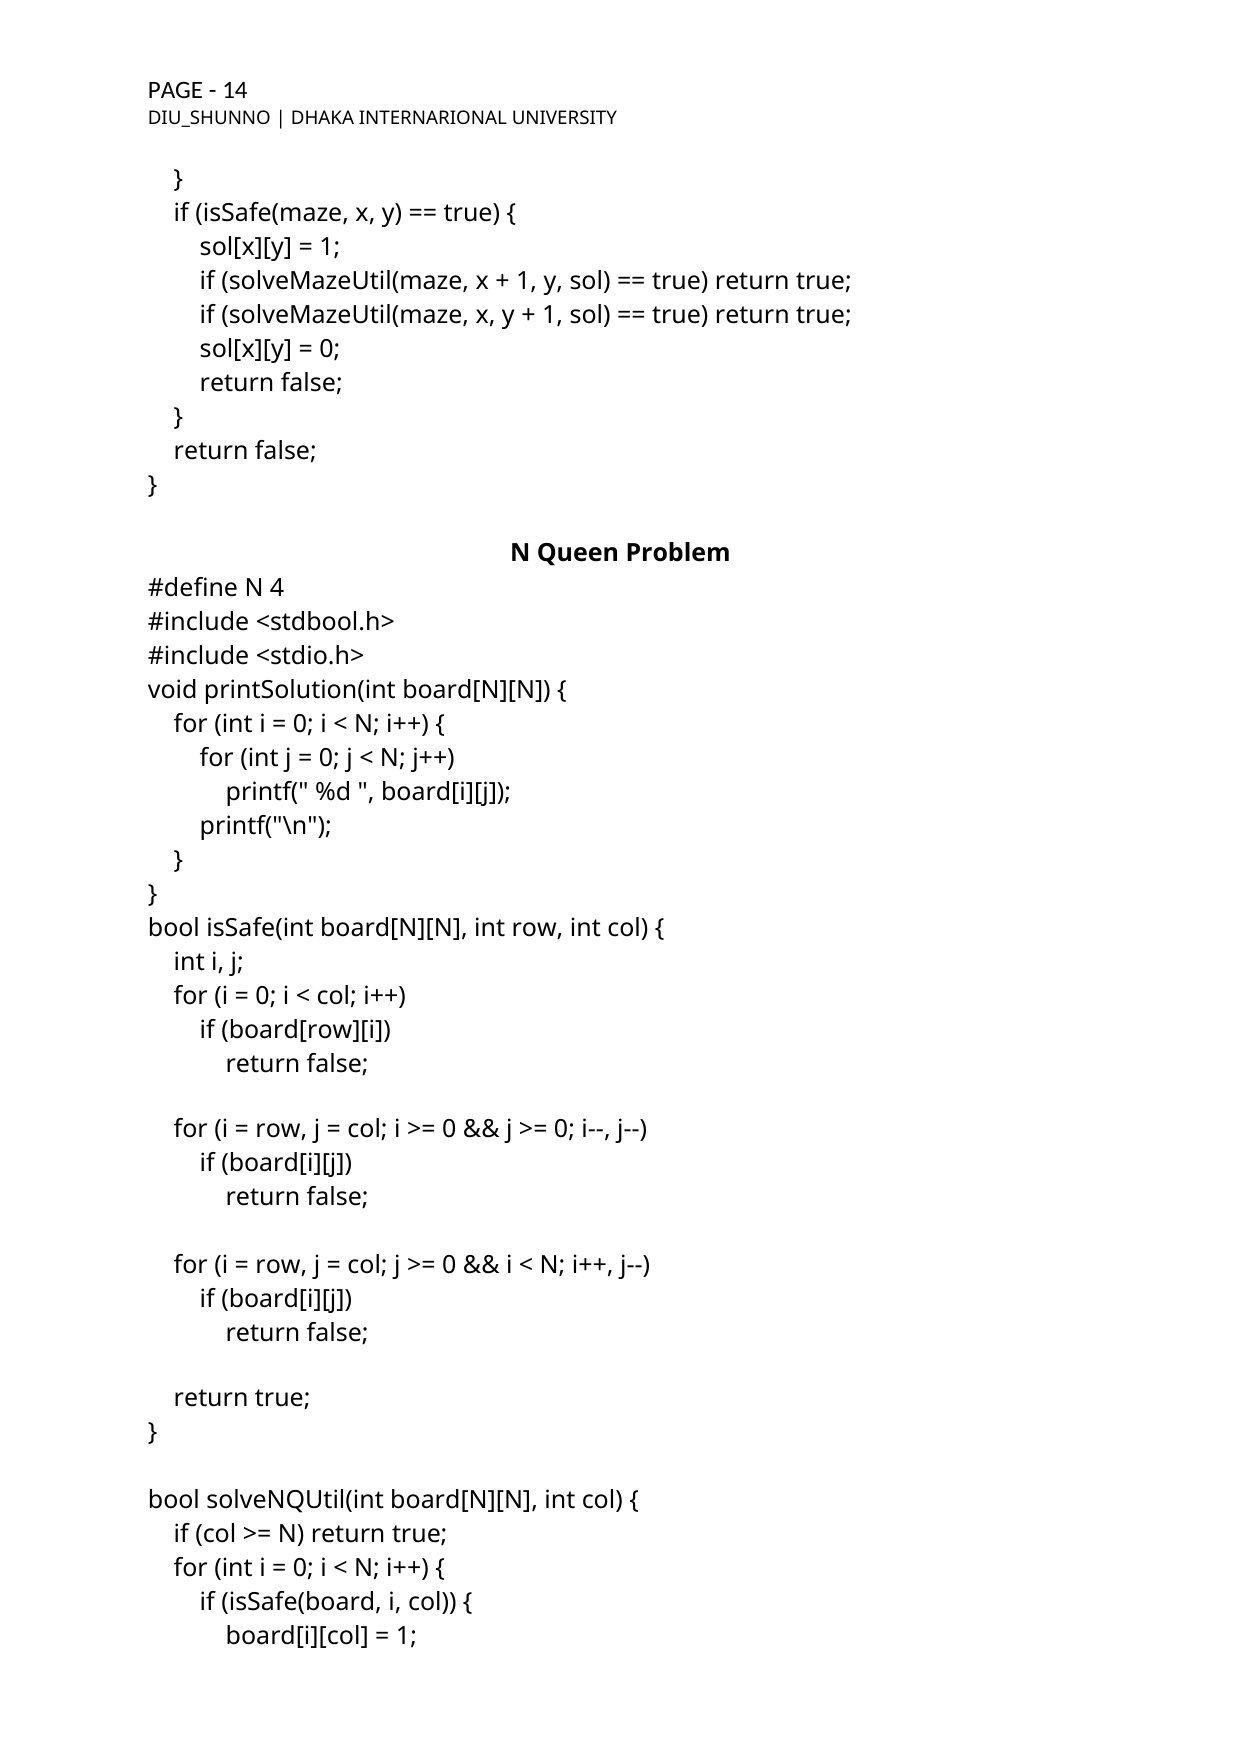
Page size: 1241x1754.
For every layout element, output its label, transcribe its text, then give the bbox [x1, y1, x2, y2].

text bool solveNQUtil(int board[N][N], int col) { [148, 1482, 1092, 1516]
text } [148, 876, 1092, 910]
text #include <stdbool.h> [148, 603, 1092, 637]
text return false; [148, 433, 1092, 467]
text if (board[i][j]) [148, 1281, 1092, 1315]
text } [148, 399, 1092, 433]
text for (i = row, j = col; j >= 0 && i < N; i++, j--) [148, 1247, 1092, 1281]
text return false; [148, 1046, 1092, 1080]
text int i, j; [148, 944, 1092, 978]
text if (board[row][i]) [148, 1012, 1092, 1046]
text if (isSafe(board, i, col)) { [148, 1584, 1092, 1618]
text if (col >= N) return true; [148, 1516, 1092, 1550]
text if (board[i][j]) [148, 1145, 1092, 1179]
text for (int i = 0; i < N; i++) { [148, 1550, 1092, 1584]
text } [148, 842, 1092, 876]
text } [148, 160, 1092, 194]
text board[i][col] = 1; [148, 1618, 1092, 1652]
text printf(" %d ", board[i][j]); [148, 773, 1092, 808]
text for (int j = 0; j < N; j++) [148, 739, 1092, 773]
text #define N 4 [148, 569, 1092, 603]
text } [148, 1414, 1092, 1448]
text if (solveMazeUtil(maze, x + 1, y, sol) == true) return true; [148, 263, 1092, 297]
text sol[x][y] = 0; [148, 331, 1092, 365]
text bool isSafe(int board[N][N], int row, int col) { [148, 910, 1092, 944]
text void printSolution(int board[N][N]) { [148, 671, 1092, 705]
text printf("\n"); [148, 808, 1092, 842]
text return true; [148, 1379, 1092, 1414]
text sol[x][y] = 1; [148, 228, 1092, 263]
text return false; [148, 365, 1092, 399]
text for (int i = 0; i < N; i++) { [148, 705, 1092, 739]
text if (solveMazeUtil(maze, x, y + 1, sol) == true) return true; [148, 297, 1092, 331]
text return false; [148, 1179, 1092, 1213]
text for (i = 0; i < col; i++) [148, 978, 1092, 1012]
text } [148, 467, 1092, 501]
text N Queen Problem [148, 535, 1092, 569]
text if (isSafe(maze, x, y) == true) { [148, 194, 1092, 228]
text for (i = row, j = col; i >= 0 && j >= 0; i--, j--) [148, 1111, 1092, 1145]
text return false; [148, 1315, 1092, 1349]
text #include <stdio.h> [148, 637, 1092, 671]
